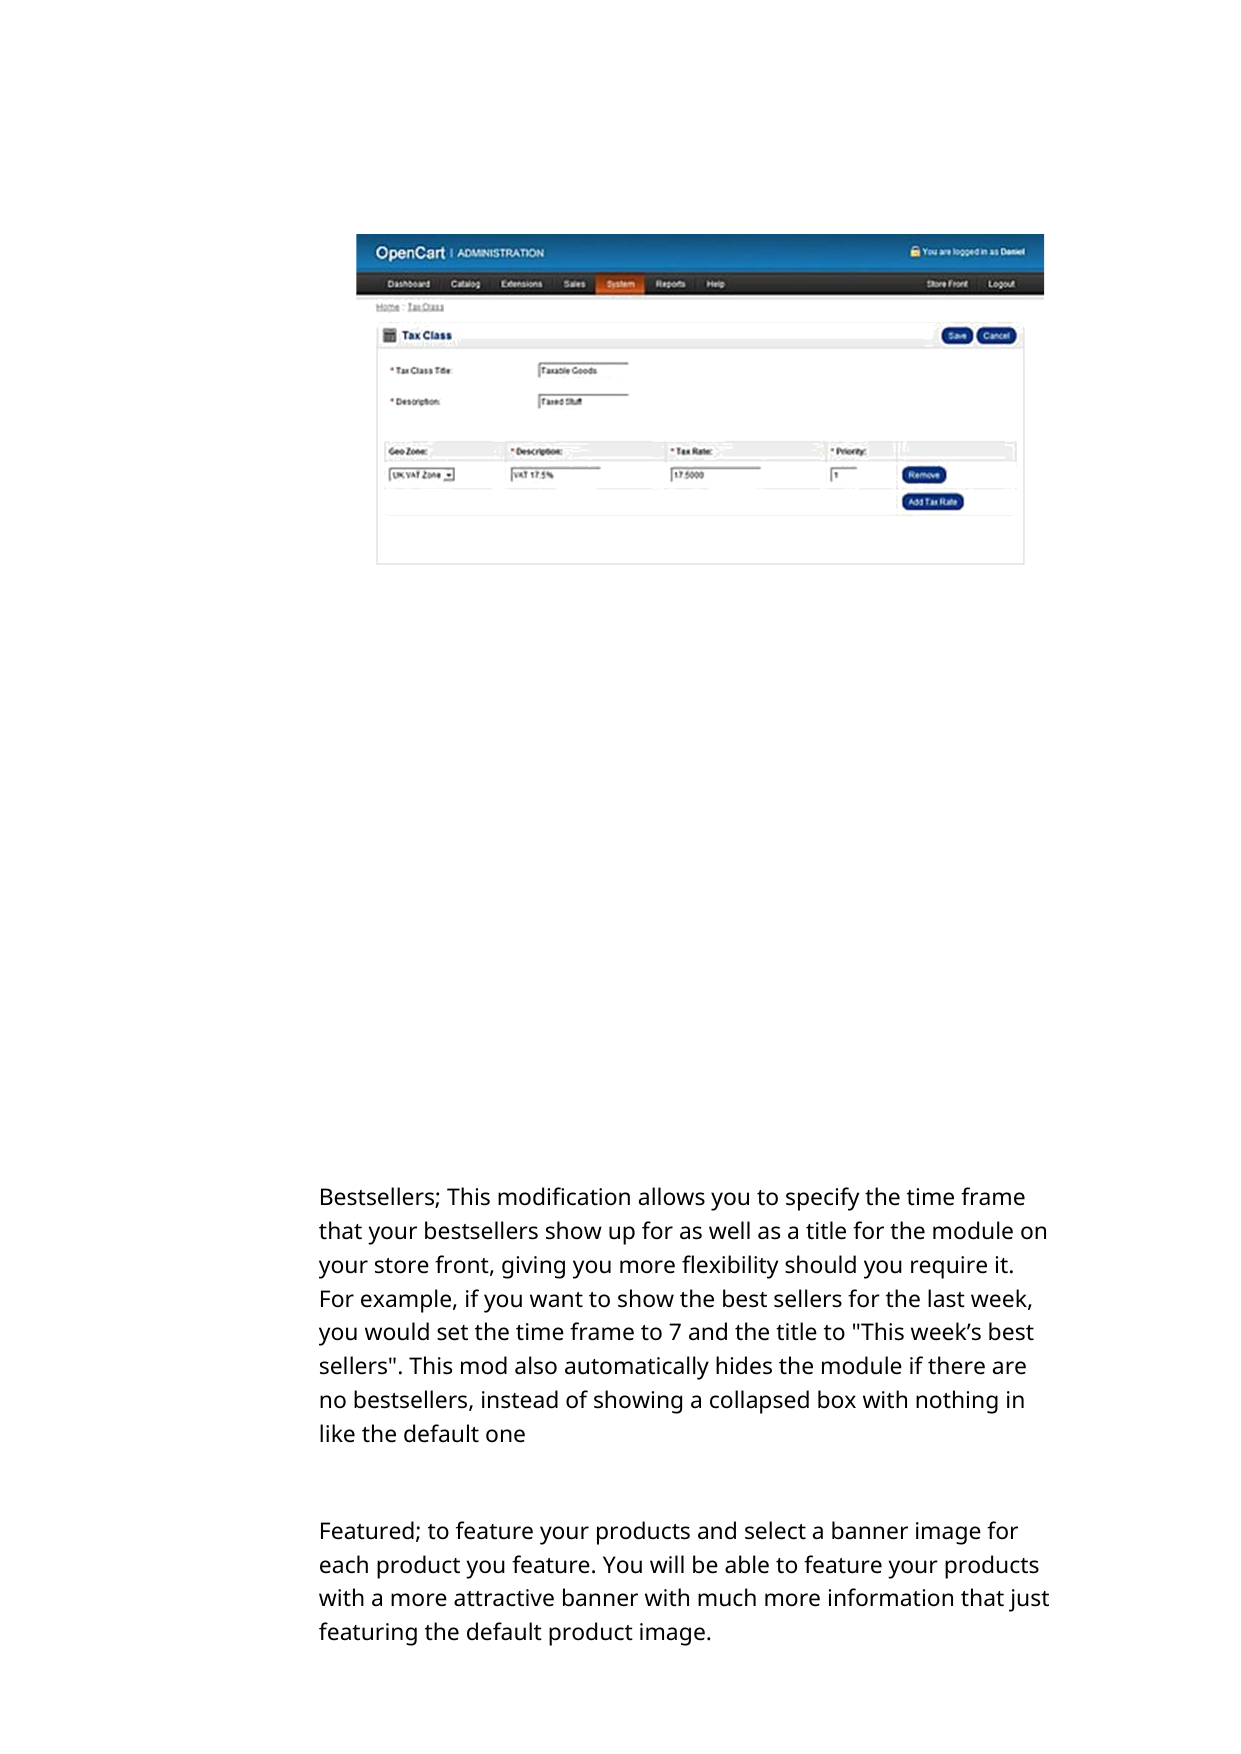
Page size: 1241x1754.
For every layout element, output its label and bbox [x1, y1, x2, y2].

picture [356, 234, 1045, 579]
